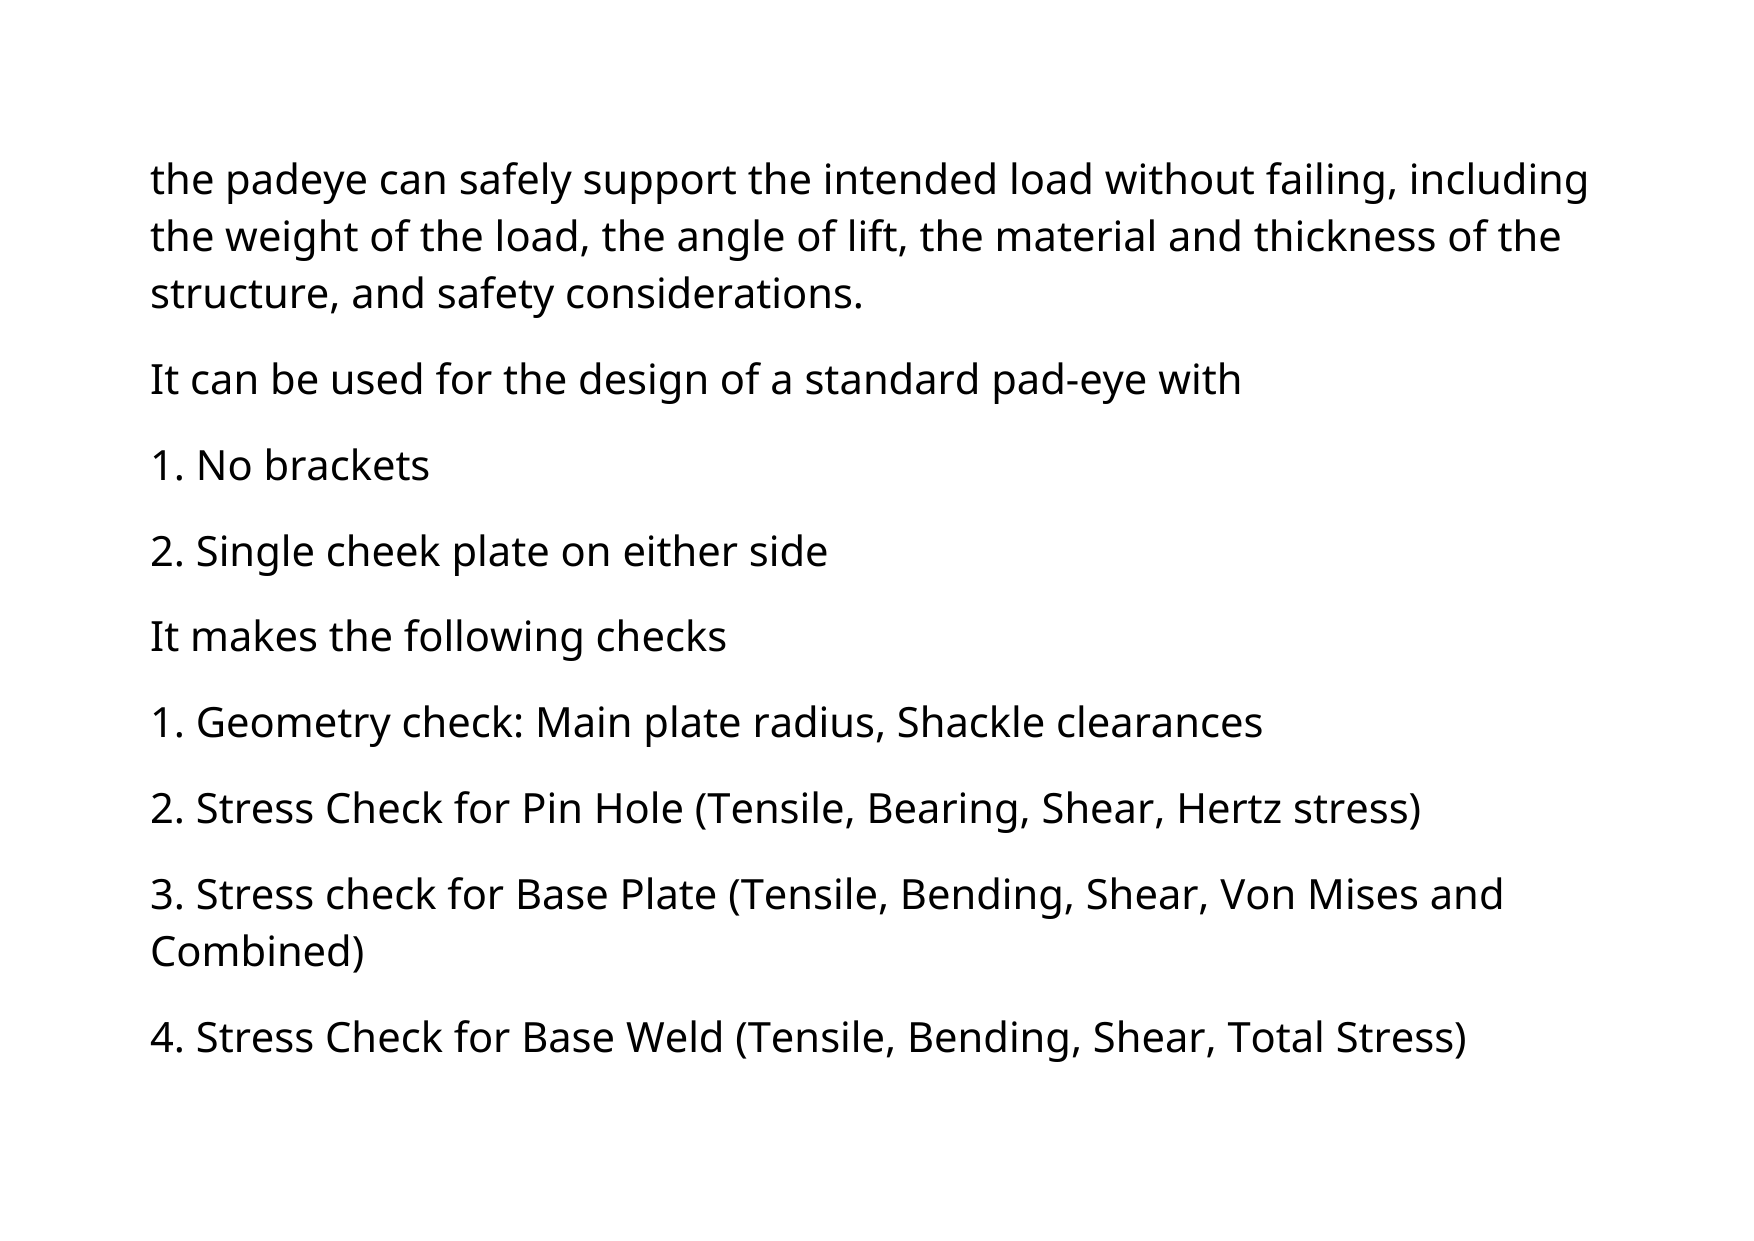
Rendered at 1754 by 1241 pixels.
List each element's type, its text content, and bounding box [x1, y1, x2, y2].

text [150, 150, 1604, 320]
text It can be used for the design of a standard pad-eye with [150, 349, 1604, 406]
text 1. No brackets [150, 435, 1604, 492]
text 2. Single cheek plate on either side [150, 521, 1604, 578]
text 3. Stress check for Base Plate (Tensile, Bending, Shear, Von Mises and Combined) [150, 865, 1604, 979]
text 4. Stress Check for Base Weld (Tensile, Bending, Shear, Total Stress) [150, 1008, 1604, 1064]
text 2. Stress Check for Pin Hole (Tensile, Bearing, Shear, Hertz stress) [150, 779, 1604, 836]
text It makes the following checks [150, 607, 1604, 664]
text 1. Geometry check: Main plate radius, Shackle clearances [150, 693, 1604, 750]
